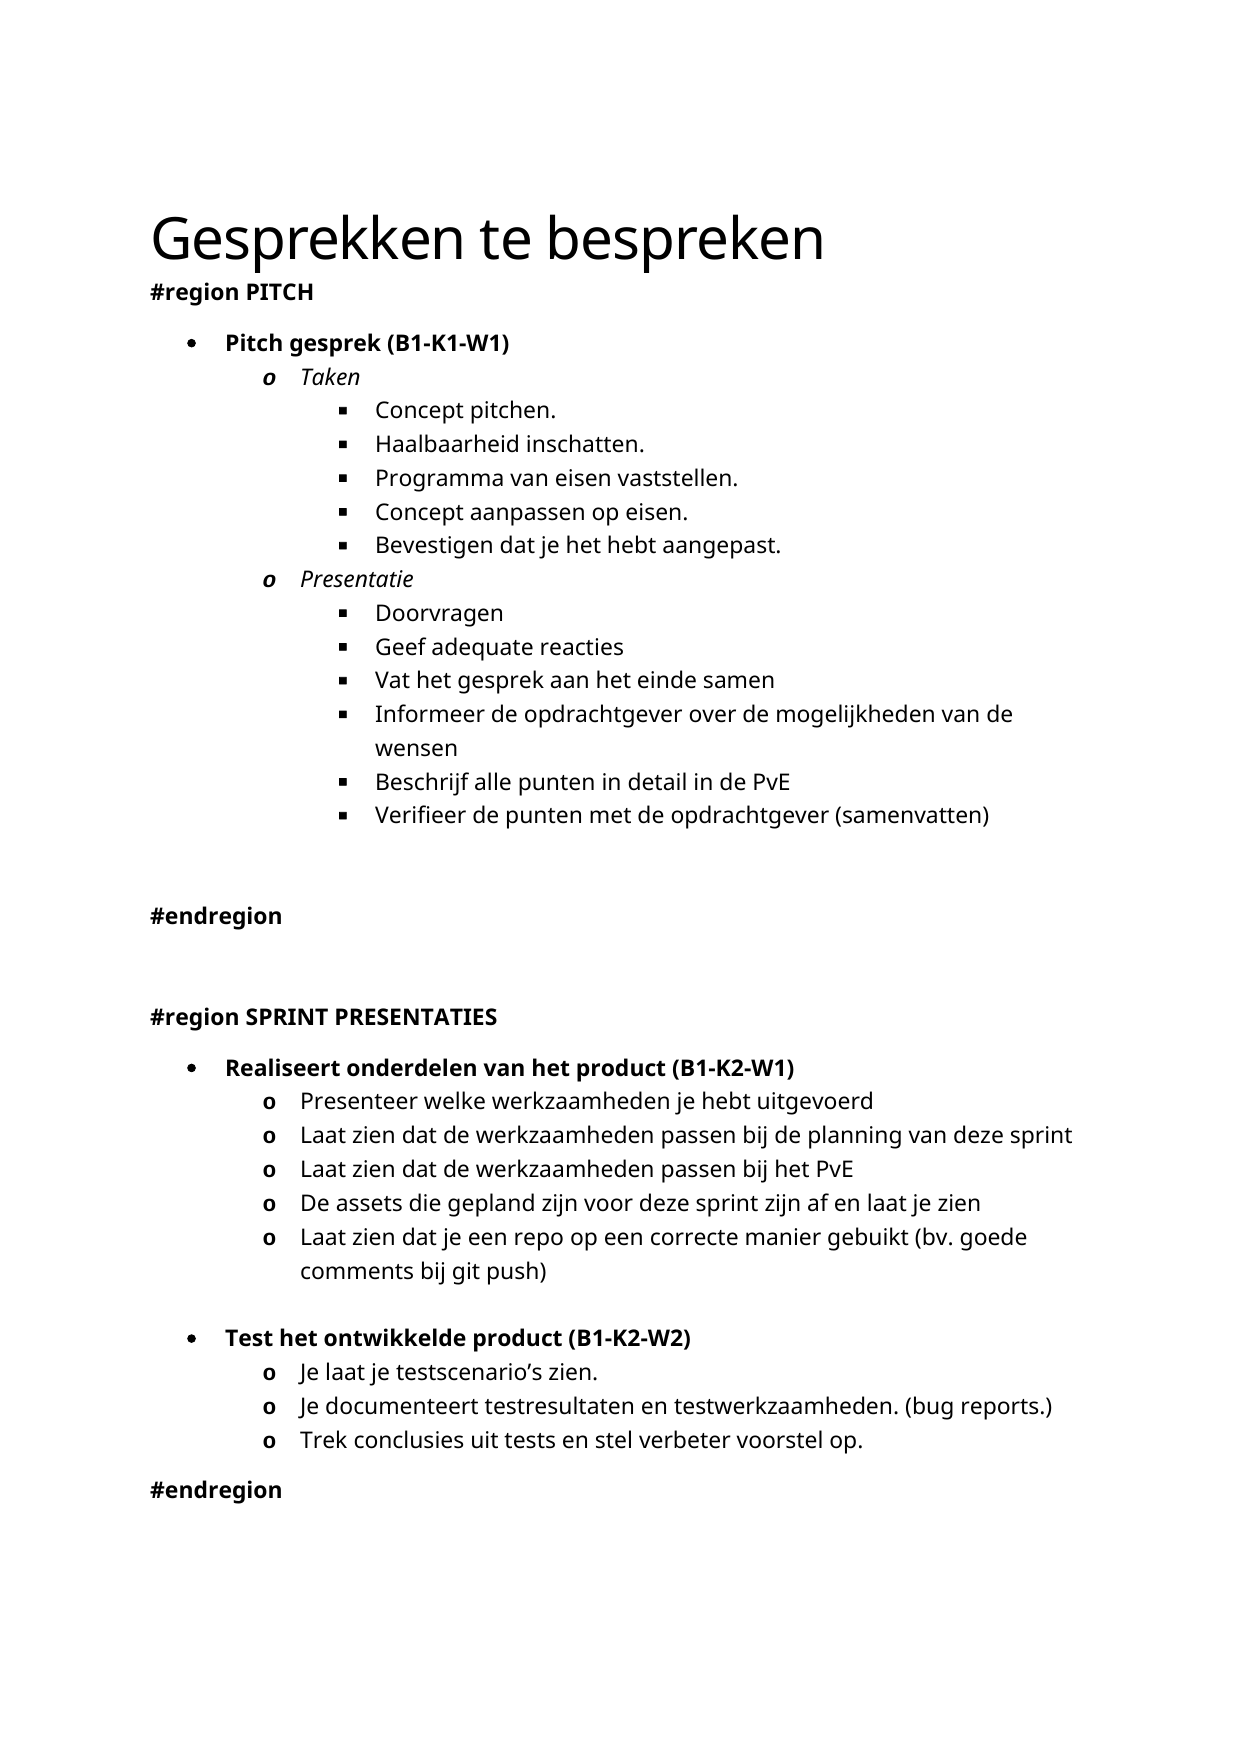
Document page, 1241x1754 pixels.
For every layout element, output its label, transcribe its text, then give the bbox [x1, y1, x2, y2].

list Presenteer welke werkzaamheden je hebt uitgevoerd [262, 1085, 1090, 1117]
list Programma van eisen vaststellen. [337, 462, 1090, 493]
list Bevestigen dat je het hebt aangepast. [337, 529, 1090, 561]
list Pitch gesprek (B1-K1-W1) [187, 327, 1090, 358]
list Realiseert onderdelen van het product (B1-K2-W1) [187, 1052, 1090, 1083]
list Taken [262, 361, 1090, 392]
list Laat zien dat je een repo op een correcte manier gebuikt (bv. goede comments bij git push) [262, 1221, 1090, 1286]
list Laat zien dat de werkzaamheden passen bij de planning van deze sprint [262, 1119, 1090, 1151]
list De assets die gepland zijn voor deze sprint zijn af en laat je zien [262, 1187, 1090, 1218]
list Vat het gesprek aan het einde samen [337, 664, 1090, 696]
list Je documenteert testresultaten en testwerkzaamheden. (bug reports.) [262, 1390, 1090, 1421]
list Beschrijf alle punten in detail in de PvE [337, 766, 1090, 797]
list Concept pitchen. [337, 394, 1090, 426]
text #region PITCH [150, 276, 1090, 308]
list Informeer de opdrachtgever over de mogelijkheden van de wensen [337, 698, 1090, 763]
list Trek conclusies uit tests en stel verbeter voorstel op. [262, 1423, 1090, 1455]
list Haalbaarheid inschatten. [337, 428, 1090, 459]
list Doorvragen [337, 597, 1090, 628]
title Gesprekken te bespreken [150, 197, 1090, 276]
list Je laat je testscenario’s zien. [262, 1356, 1090, 1387]
list Test het ontwikkelde product (B1-K2-W2) [187, 1322, 1090, 1353]
list Laat zien dat de werkzaamheden passen bij het PvE [262, 1153, 1090, 1184]
list Concept aanpassen op eisen. [337, 496, 1090, 527]
text #region SPRINT PRESENTATIES [150, 1001, 1090, 1032]
text #endregion [150, 1474, 1090, 1505]
list Presentatie [262, 563, 1090, 594]
list Verifieer de punten met de opdrachtgever (samenvatten) [337, 799, 1090, 831]
list Geef adequate reacties [337, 631, 1090, 662]
text #endregion [150, 900, 1090, 932]
